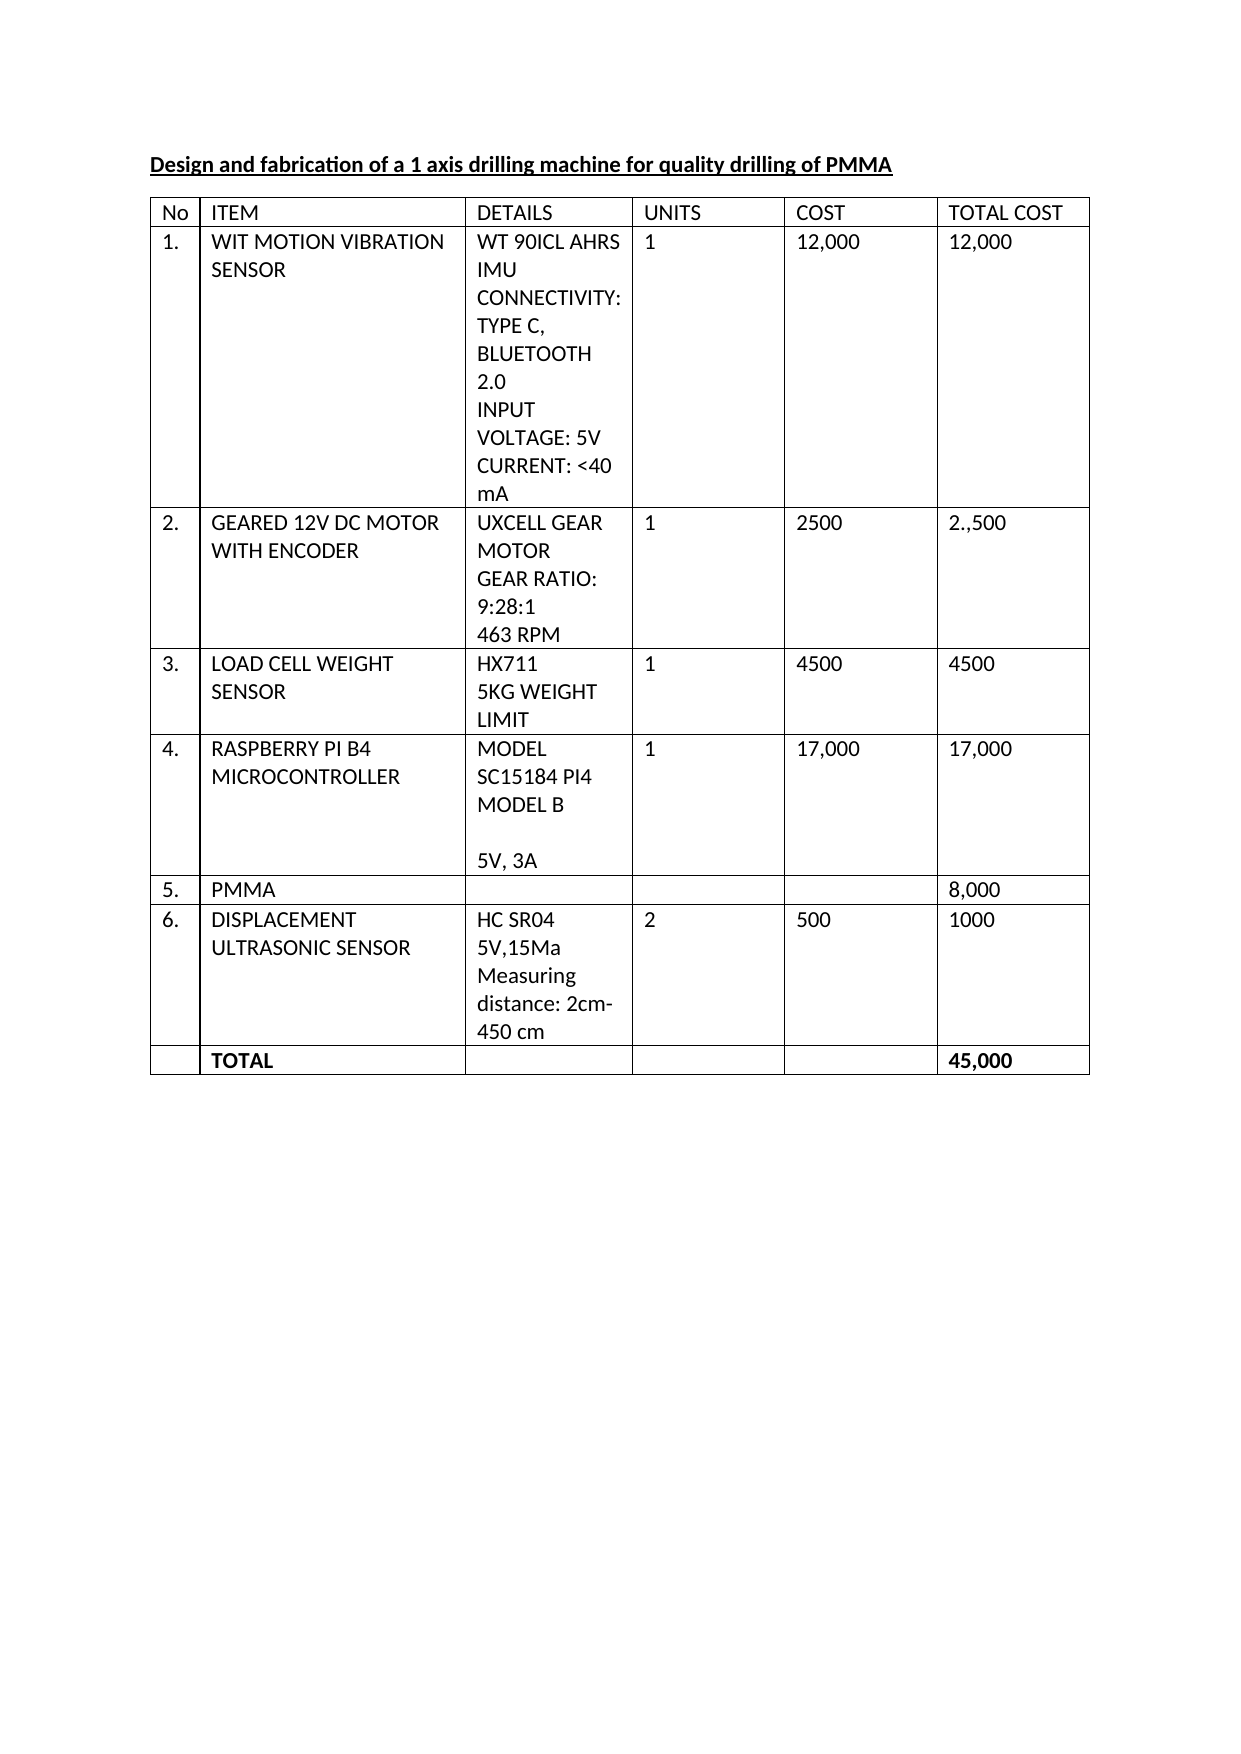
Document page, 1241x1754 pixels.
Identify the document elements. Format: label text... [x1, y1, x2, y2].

table_cell 500 [785, 905, 937, 1045]
table_cell 4. [151, 735, 199, 874]
table_cell RASPBERRY PI B4 MICROCONTROLLER [201, 735, 465, 874]
table_cell 17,000 [938, 735, 1089, 874]
table_cell WT 90ICL AHRS IMU CONNECTIVITY: TYPE C, BLUETOOTH 2.0 INPUT VOLTAGE: 5V CURRENT: <40 mA [466, 227, 632, 507]
table_cell 5. [151, 876, 199, 904]
table_cell UXCELL GEAR MOTOR GEAR RATIO: 9:28:1 463 RPM [466, 508, 632, 648]
table_cell 2.,500 [938, 508, 1089, 648]
table_cell LOAD CELL WEIGHT SENSOR [201, 649, 465, 733]
table_cell 6. [151, 905, 199, 1045]
table_cell WIT MOTION VIBRATION SENSOR [201, 227, 465, 507]
table_cell 1. [151, 227, 199, 507]
table_cell HC SR04 5V,15Ma Measuring distance: 2cm-450 cm [466, 905, 632, 1045]
table_cell DISPLACEMENT ULTRASONIC SENSOR [201, 905, 465, 1045]
table_cell 12,000 [938, 227, 1089, 507]
table_cell [633, 1046, 784, 1074]
table_header COST [785, 198, 937, 226]
table_cell HX711 5KG WEIGHT LIMIT [466, 649, 632, 733]
table_cell 1 [633, 649, 784, 733]
table_cell 1 [633, 508, 784, 648]
table_header UNITS [633, 198, 784, 226]
table_cell PMMA [201, 876, 465, 904]
table_cell 1 [633, 227, 784, 507]
table_header No [151, 198, 199, 226]
table_cell 4500 [785, 649, 937, 733]
table_cell GEARED 12V DC MOTOR WITH ENCODER [201, 508, 465, 648]
table_cell 2 [633, 905, 784, 1045]
table_cell 4500 [938, 649, 1089, 733]
table_cell [151, 1046, 199, 1074]
table_cell 1000 [938, 905, 1089, 1045]
table_cell [785, 876, 937, 904]
table_cell [785, 1046, 937, 1074]
table_cell MODEL SC15184 PI4 MODEL B 5V, 3A [466, 735, 632, 874]
table_cell 2. [151, 508, 199, 648]
table_cell [466, 1046, 632, 1074]
table_cell 1 [633, 735, 784, 874]
table_header ITEM [201, 198, 465, 226]
table_cell TOTAL [201, 1046, 465, 1074]
table_cell [633, 876, 784, 904]
table_header TOTAL COST [938, 198, 1089, 226]
table_header DETAILS [466, 198, 632, 226]
table_cell 3. [151, 649, 199, 733]
table_cell 12,000 [785, 227, 937, 507]
table_cell [466, 876, 632, 904]
table_cell 8,000 [938, 876, 1089, 904]
text Design and fabrication of a 1 axis drilling machine for quality drilling of PMMA [150, 150, 1090, 178]
table_cell 17,000 [785, 735, 937, 874]
table_cell 45,000 [938, 1046, 1089, 1074]
table_cell 2500 [785, 508, 937, 648]
